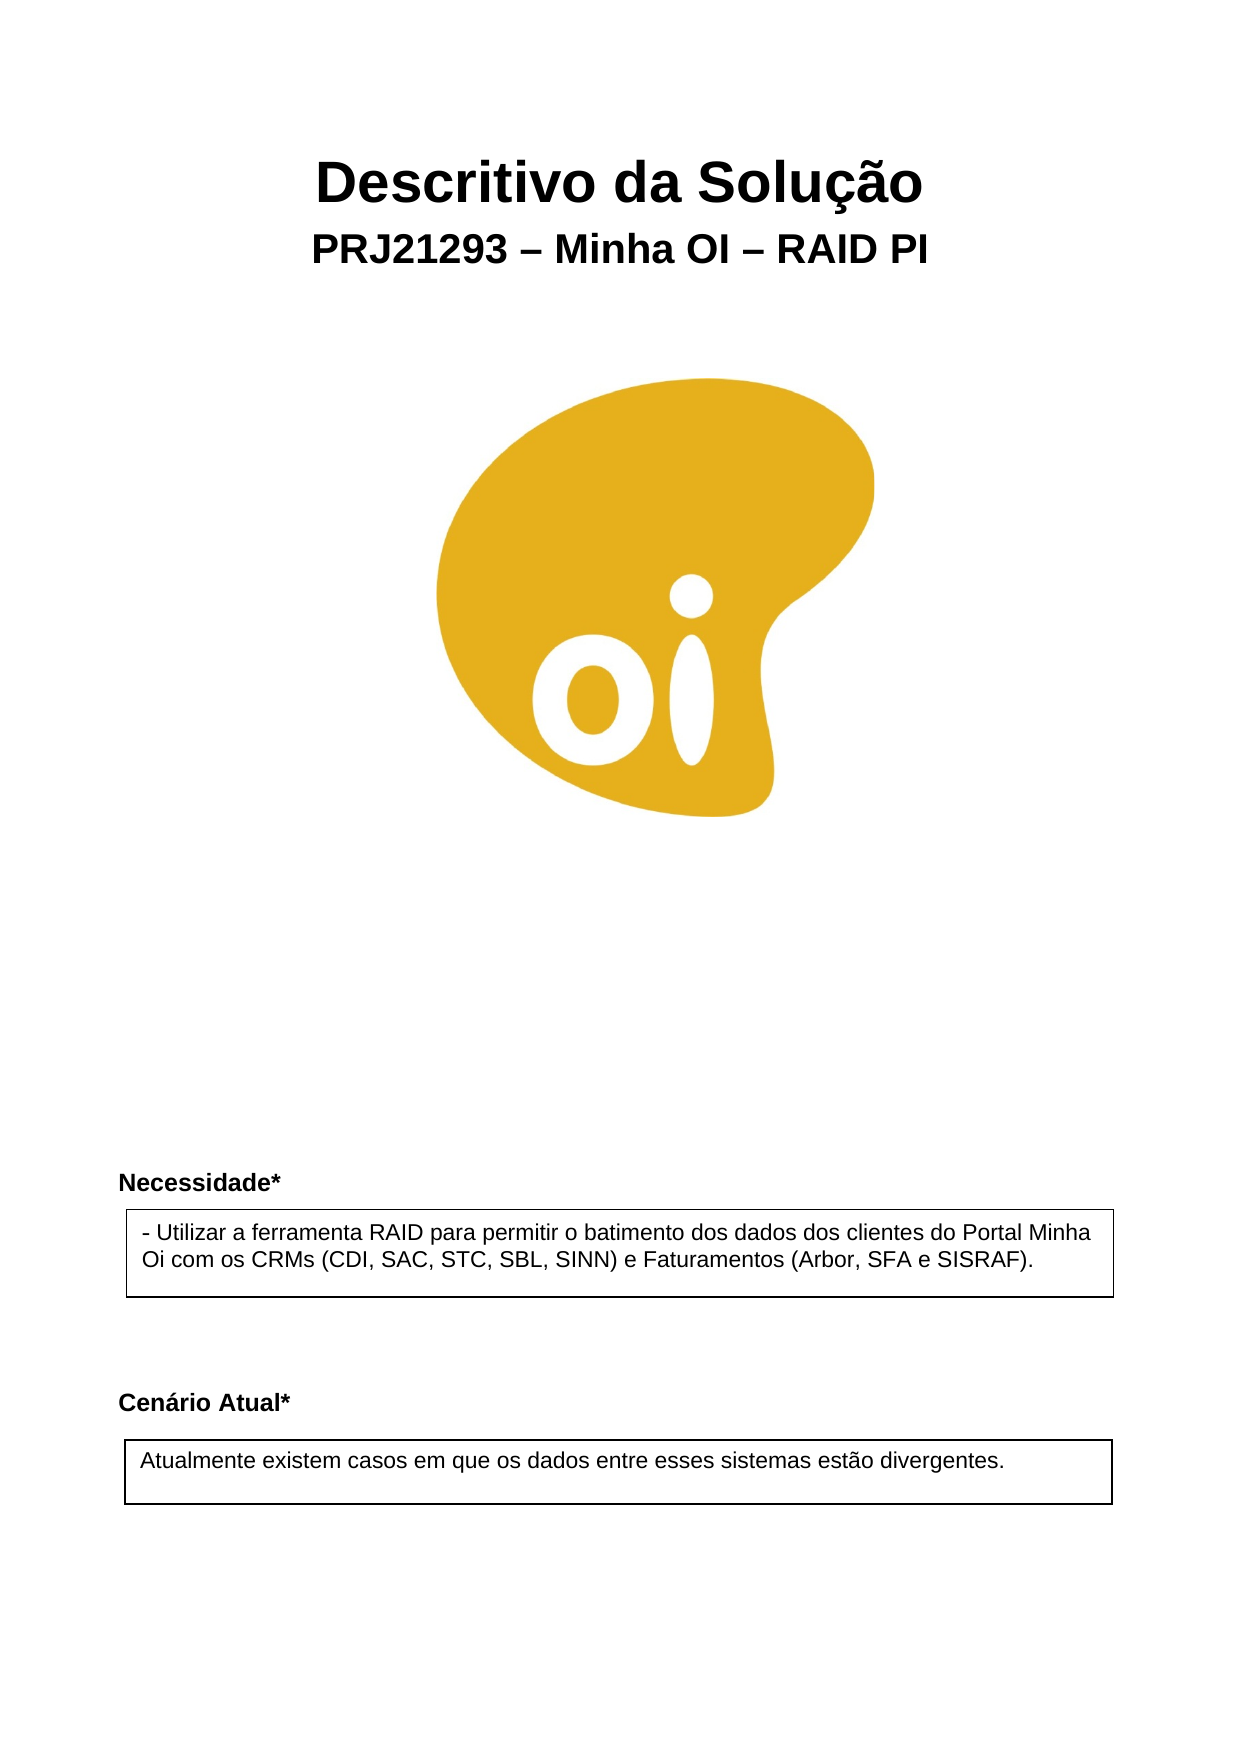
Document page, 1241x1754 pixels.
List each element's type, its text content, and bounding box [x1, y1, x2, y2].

text Descritivo da Solução [118, 148, 1122, 215]
picture [436, 378, 875, 817]
text Necessidade* [118, 1168, 1122, 1197]
text Cenário Atual* [118, 1388, 1122, 1417]
text PRJ21293 – Minha OI – RAID PI [118, 225, 1122, 273]
